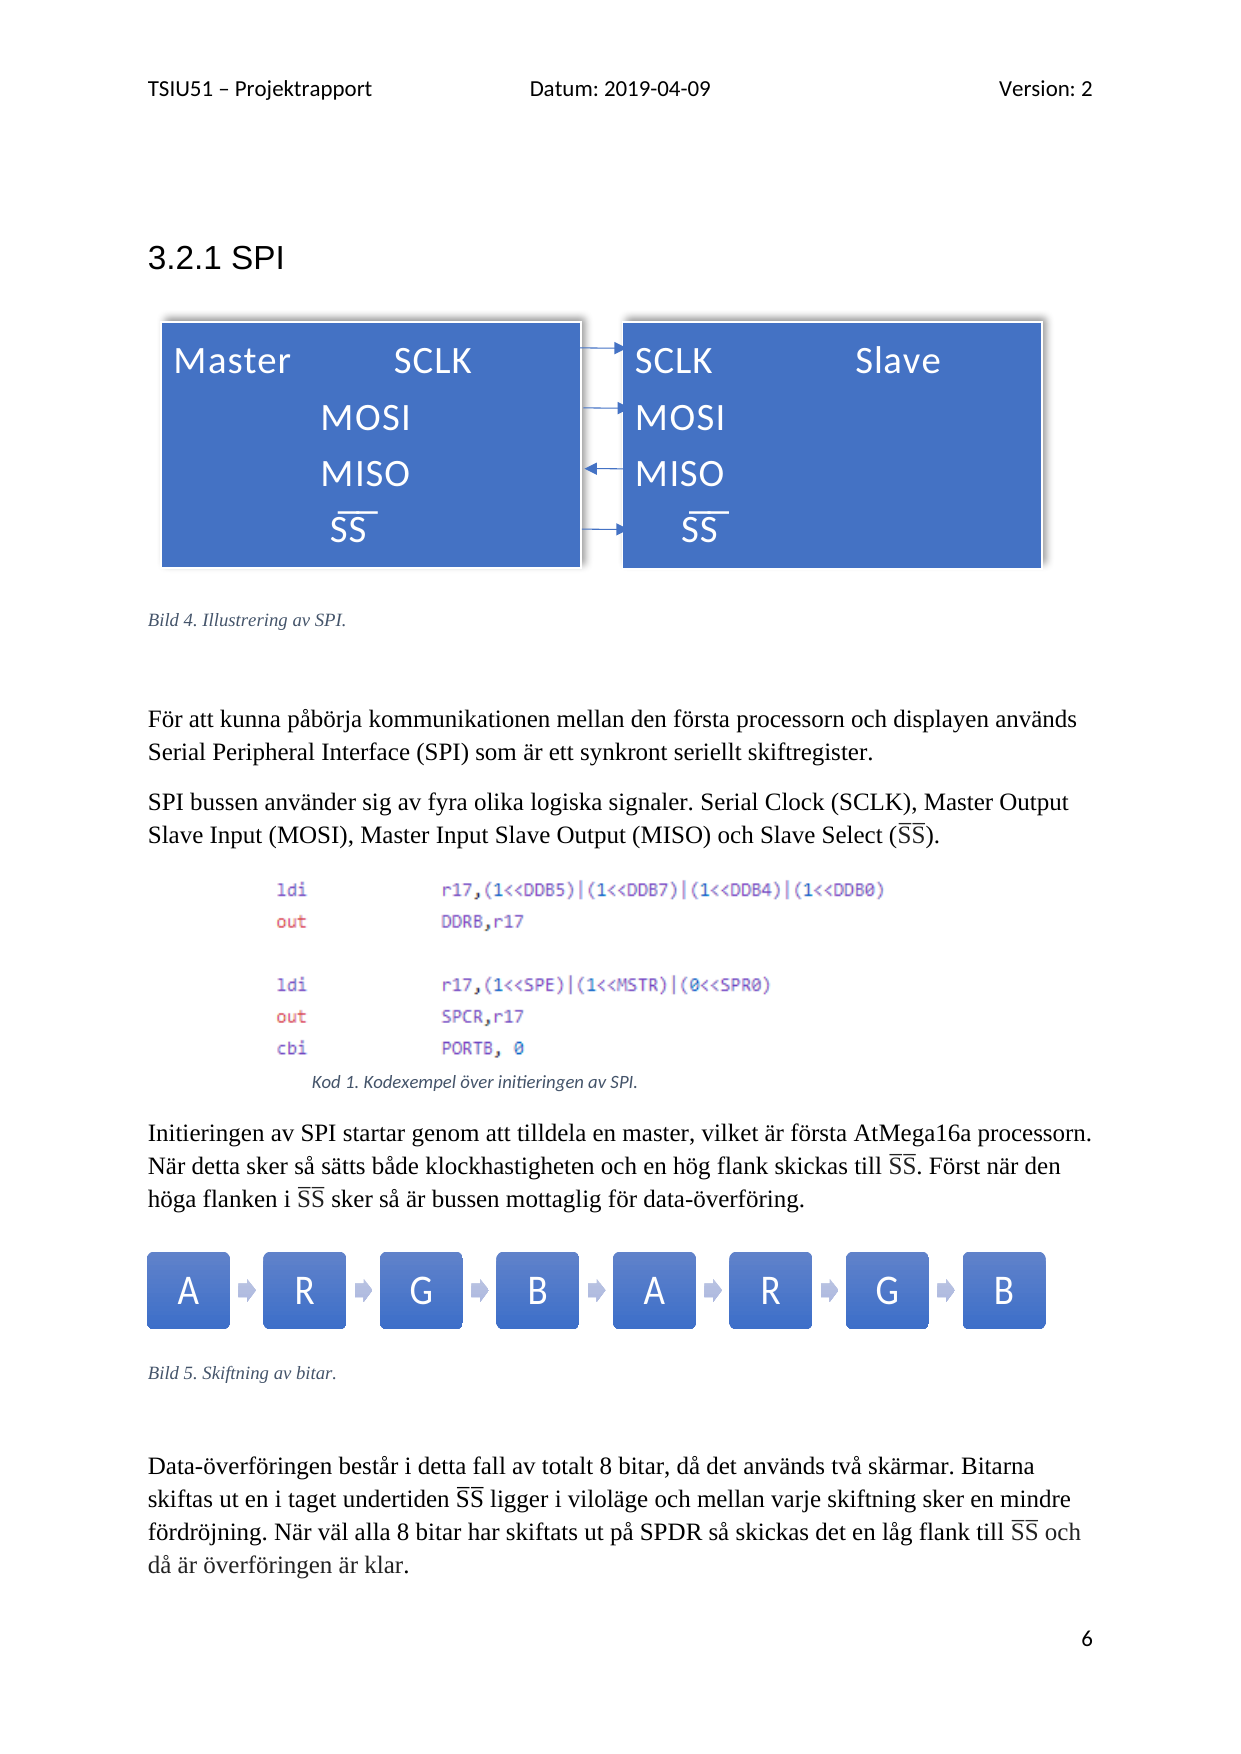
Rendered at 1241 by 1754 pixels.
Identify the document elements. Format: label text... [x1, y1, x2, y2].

text Bild 5. Skiftning av bitar. [148, 1234, 1093, 1383]
subtitle 3.2.1 SPI [148, 238, 1093, 276]
text För att kunna påbörja kommunikationen mellan den första processorn och displayen används Serial Peripheral Interface (SPI) som är ett synkront seriellt skiftregister. [148, 704, 1093, 766]
text SPI bussen använder sig av fyra olika logiska signaler. Serial Clock (SCLK), Master Output Slave Input (MOSI), Master Input Slave Output (MISO) och Slave Select (S̅S̅). [148, 787, 1093, 849]
text Data-överföringen består i detta fall av totalt 8 bitar, då det används två skärmar. Bitarna skiftas ut en i taget undertiden S̅S̅ ligger i viloläge och mellan varje skiftning sker en mindre fördröjning. När väl alla 8 bitar har skiftats ut på SPDR så skickas det en låg flank till S̅S̅ och då är överföringen är klar. [148, 1451, 1093, 1579]
picture [273, 872, 886, 1056]
text Initieringen av SPI startar genom att tilldela en master, vilket är första AtMega16a processorn. När detta sker så sätts både klockhastigheten och en hög flank skickas till S̅S̅. Först när den höga flanken i S̅S̅ sker så är bussen mottaglig för data-överföring. [148, 1118, 1093, 1213]
text Bild 4. Illustrering av SPI. [148, 609, 1093, 631]
